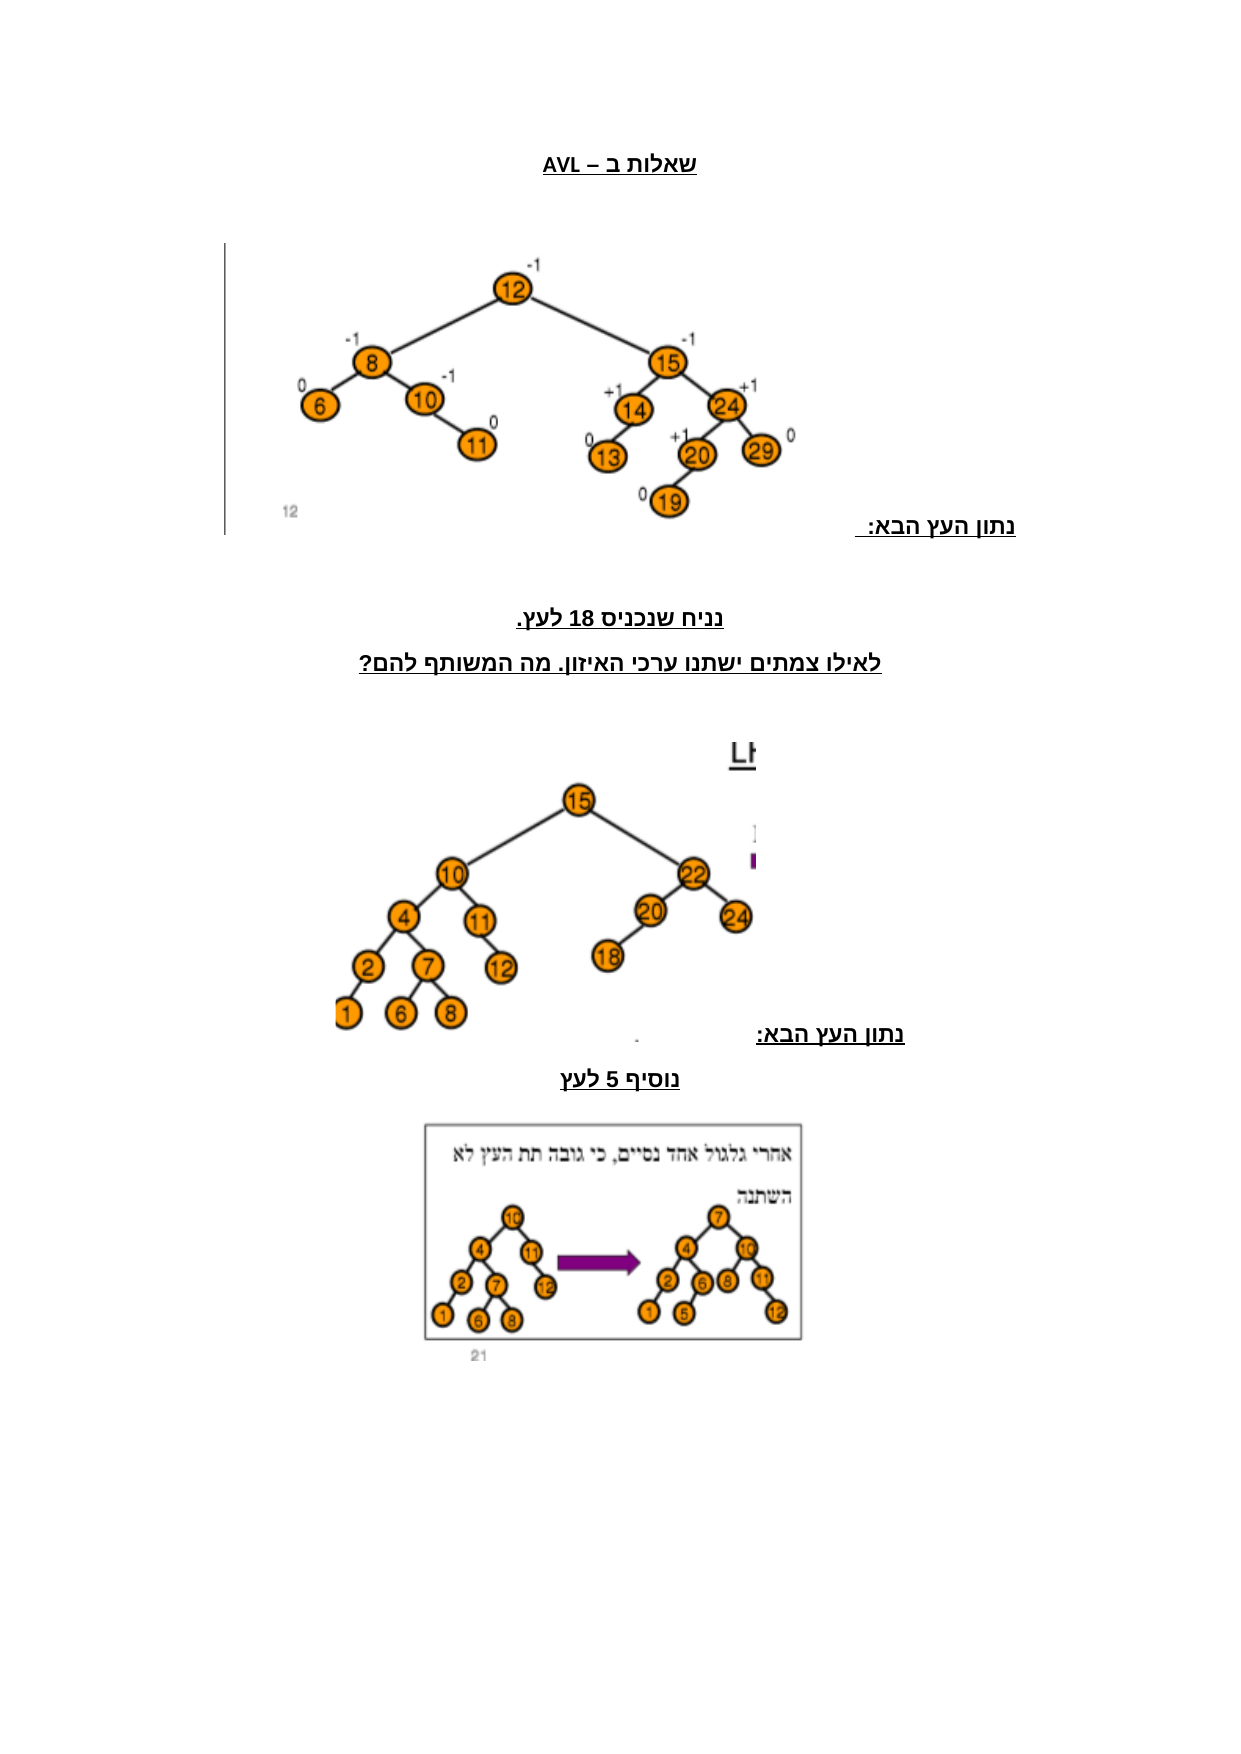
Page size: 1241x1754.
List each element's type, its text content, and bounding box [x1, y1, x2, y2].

text לאילו צמתים ישתנו ערכי האיזון. מה המשותף להם? [187, 650, 1053, 676]
text שאלות ב – AVL [187, 150, 1053, 178]
text נניח שנכניס 18 לעץ. [187, 605, 1053, 631]
text נתון העץ הבא: [187, 244, 1053, 539]
text נוסיף 5 לעץ [187, 1066, 1053, 1092]
text נתון העץ הבא: [187, 742, 1053, 1047]
